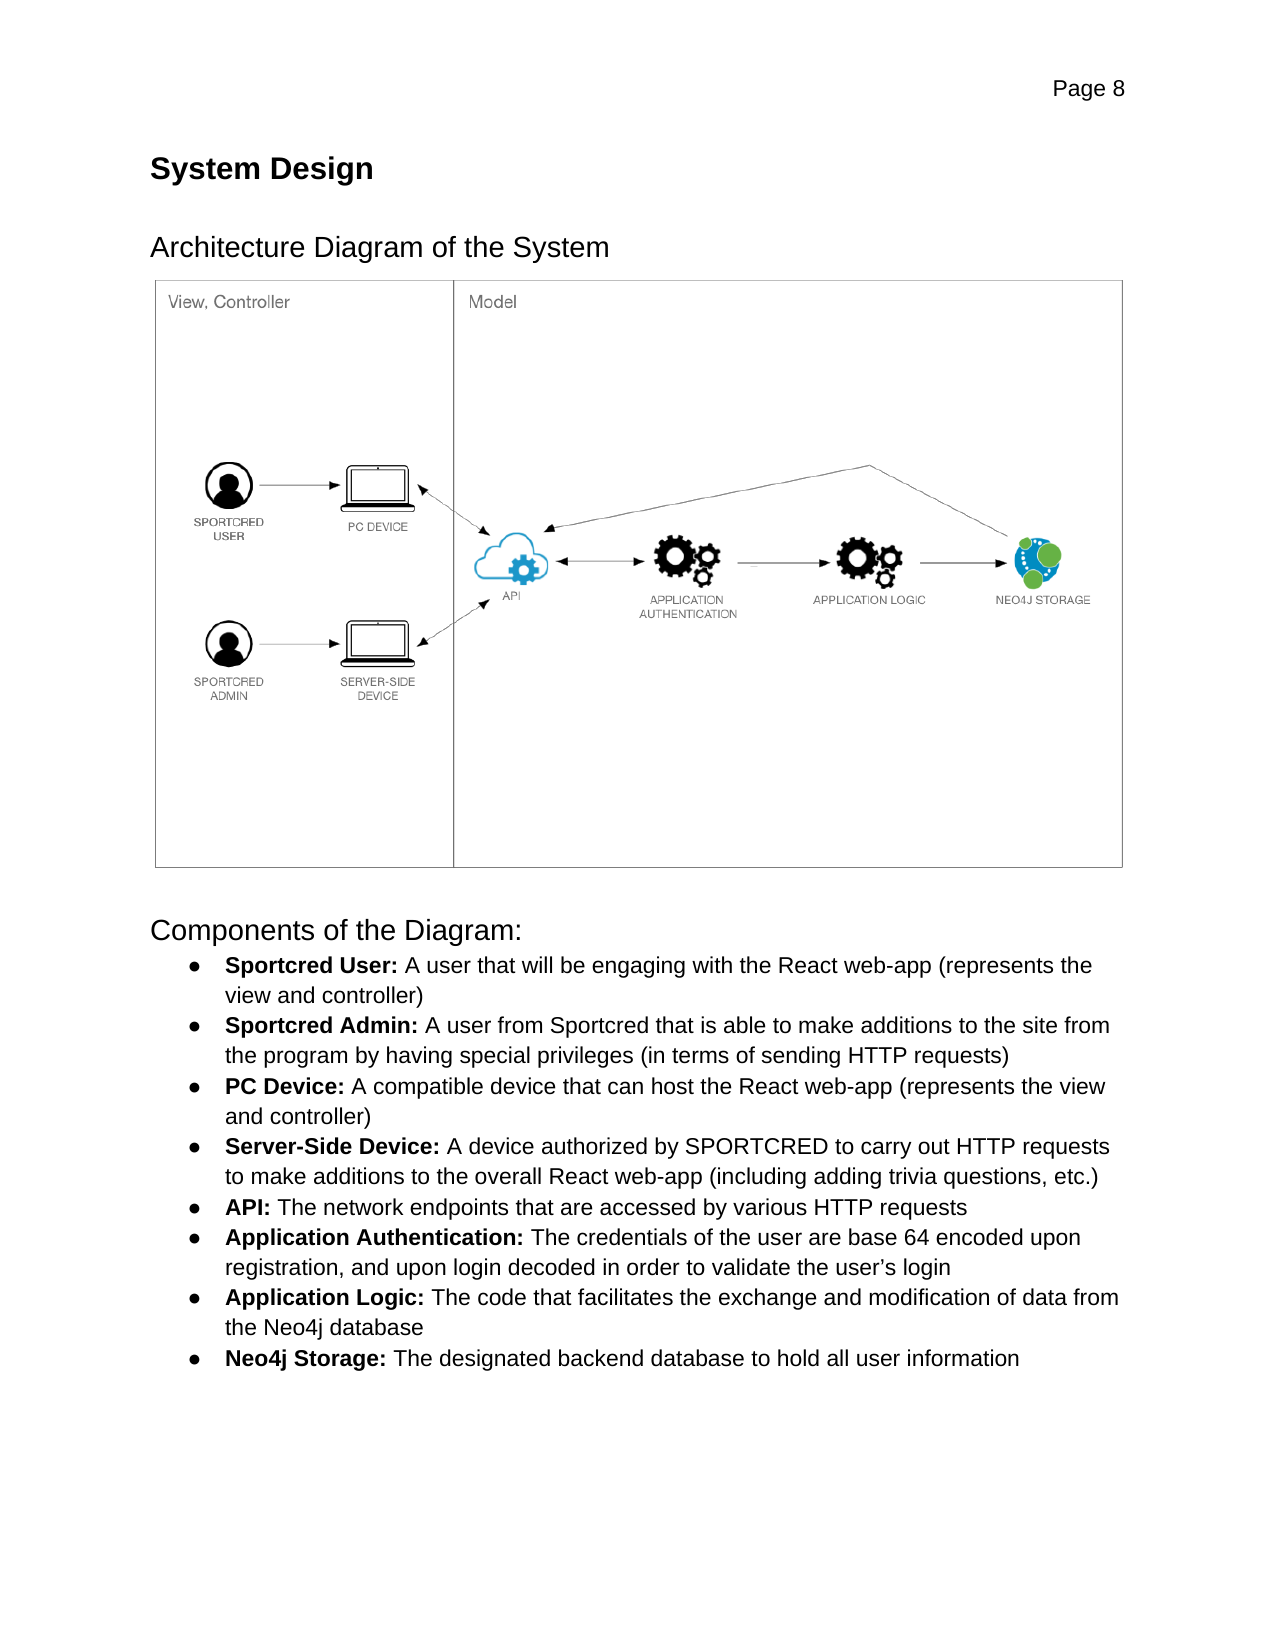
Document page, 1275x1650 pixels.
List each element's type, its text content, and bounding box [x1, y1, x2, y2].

list Sportcred User: A user that will be engaging with the React web-app (represents the view and controller) [187, 952, 1125, 1008]
list Server-Side Device: A device authorized by SPORTCRED to carry out HTTP requests to make additions to the overall React web-app (including adding trivia questions, etc.) [187, 1133, 1125, 1189]
list Sportcred Admin: A user from Sportcred that is able to make additions to the site from the program by having special privileges (in terms of sending HTTP requests) [187, 1012, 1125, 1069]
list Application Authentication: The credentials of the user are base 64 encoded upon registration, and upon login decoded in order to validate the user’s login [187, 1224, 1125, 1280]
list PC Device: A compatible device that can host the React web-app (represents the view and controller) [187, 1073, 1125, 1129]
picture [150, 274, 1125, 869]
text System Design [150, 150, 1125, 186]
list Application Logic: The code that facilitates the exchange and modification of data from the Neo4j database [187, 1284, 1125, 1341]
text Components of the Diagram: [150, 913, 1125, 947]
list API: The network endpoints that are accessed by various HTTP requests [187, 1193, 1125, 1220]
list Neo4j Storage: The designated backend database to hold all user information [187, 1344, 1125, 1371]
text Architecture Diagram of the System [150, 230, 1125, 264]
